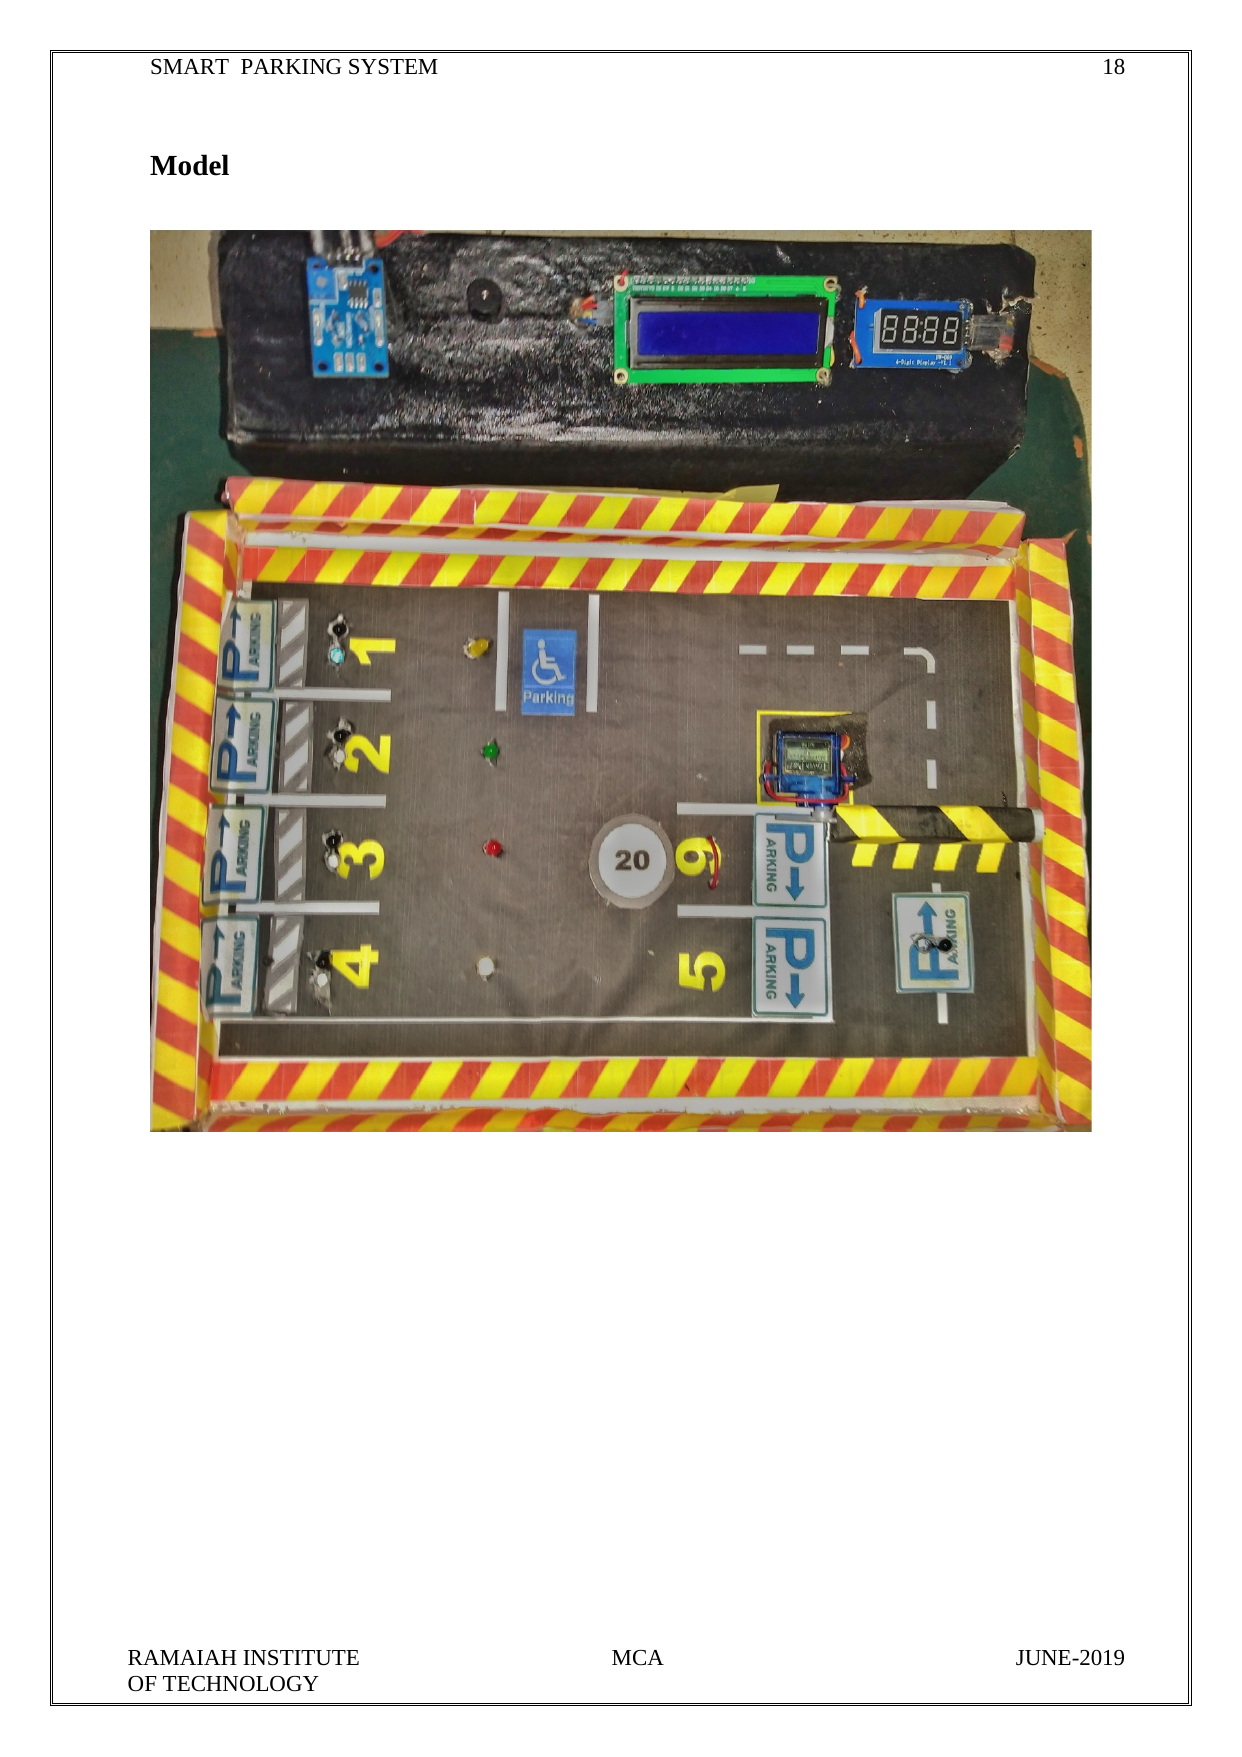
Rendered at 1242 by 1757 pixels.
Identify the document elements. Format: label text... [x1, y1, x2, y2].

text Model [150, 148, 1092, 182]
picture [150, 230, 1092, 1132]
